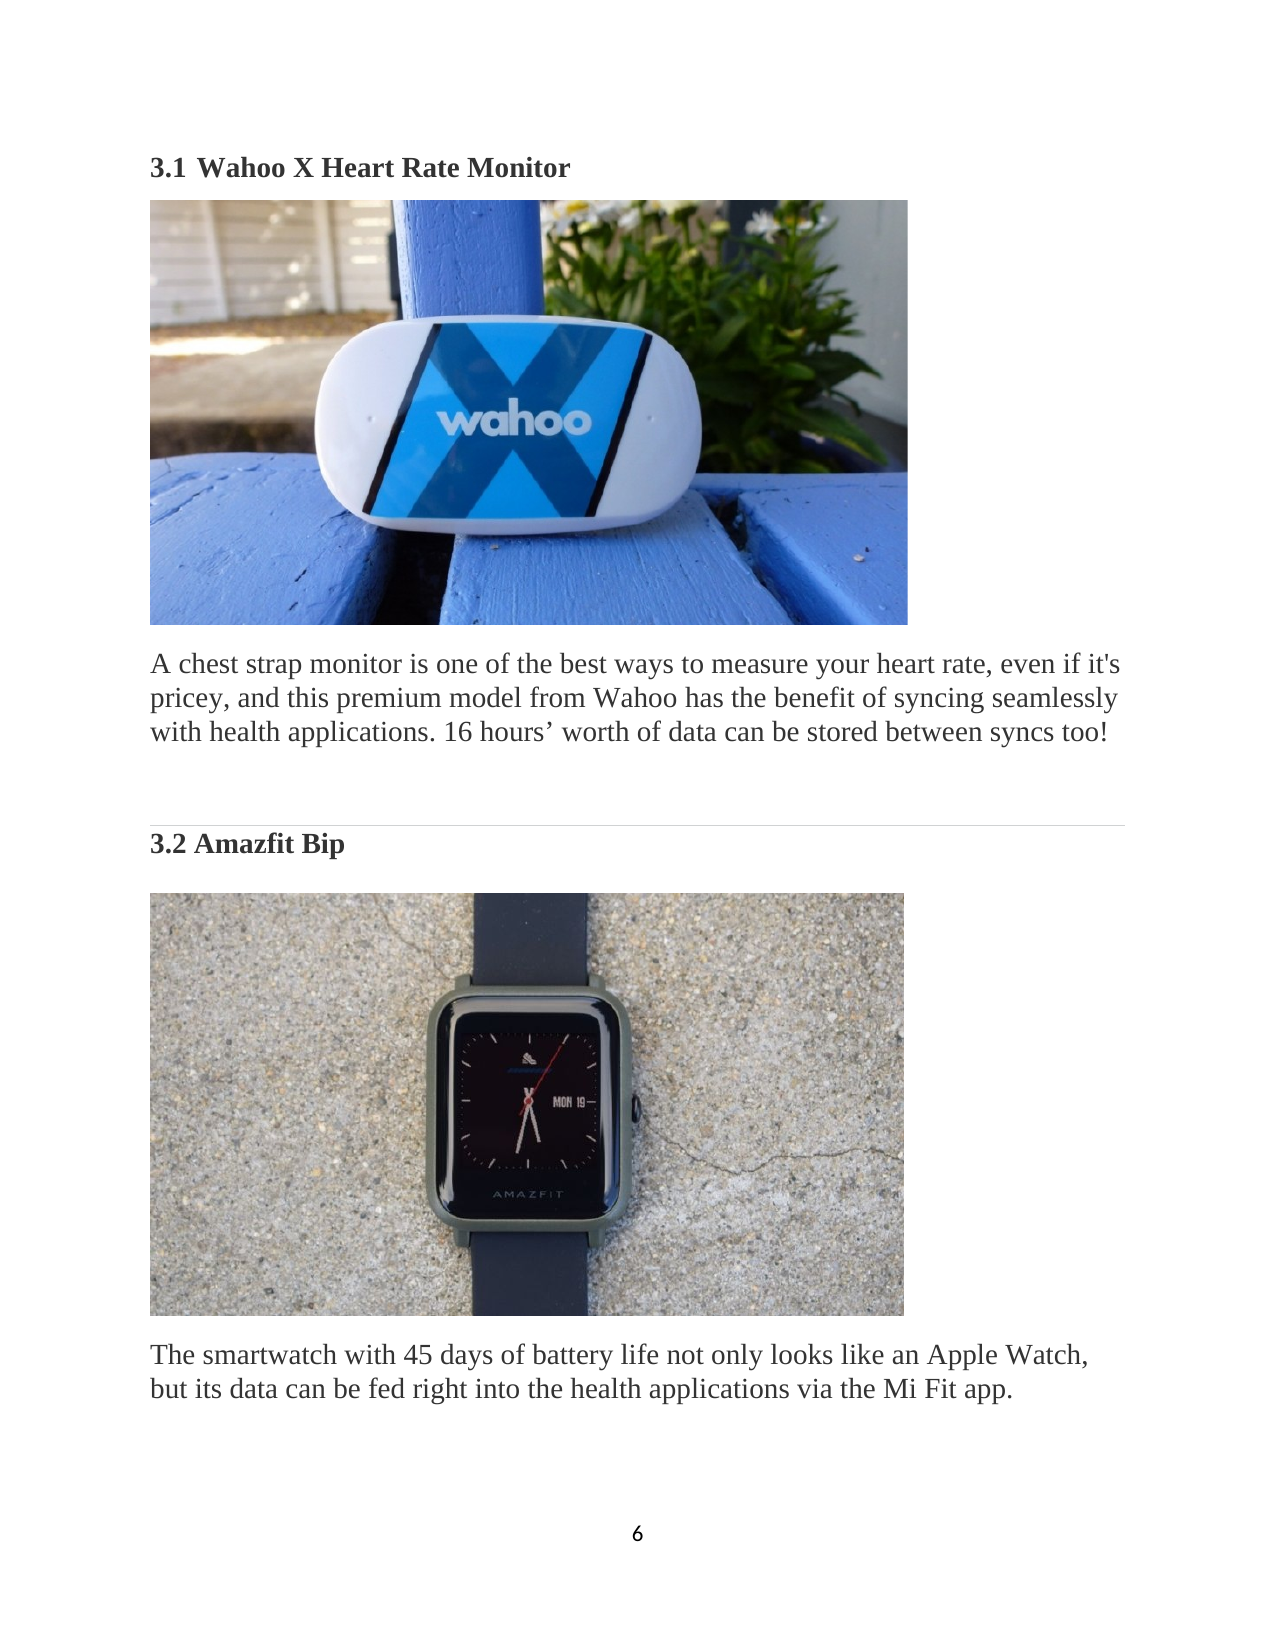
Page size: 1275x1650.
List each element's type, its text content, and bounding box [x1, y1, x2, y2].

text A chest strap monitor is one of the best ways to measure your heart rate, even if it's pricey, and this premium model from Wahoo has the benefit of syncing seamlessly with health applications. 16 hours’ worth of data can be stored between syncs too! [150, 647, 1125, 747]
text The smartwatch with 45 days of battery life not only looks like an Apple Watch, but its data can be fed right into the health applications via the Mi Fit app. [150, 1337, 1125, 1404]
picture [150, 200, 908, 625]
list Wahoo X Heart Rate Monitor [150, 150, 1125, 183]
subtitle 3.2 Amazfit Bip [150, 826, 1125, 860]
picture [150, 893, 904, 1316]
